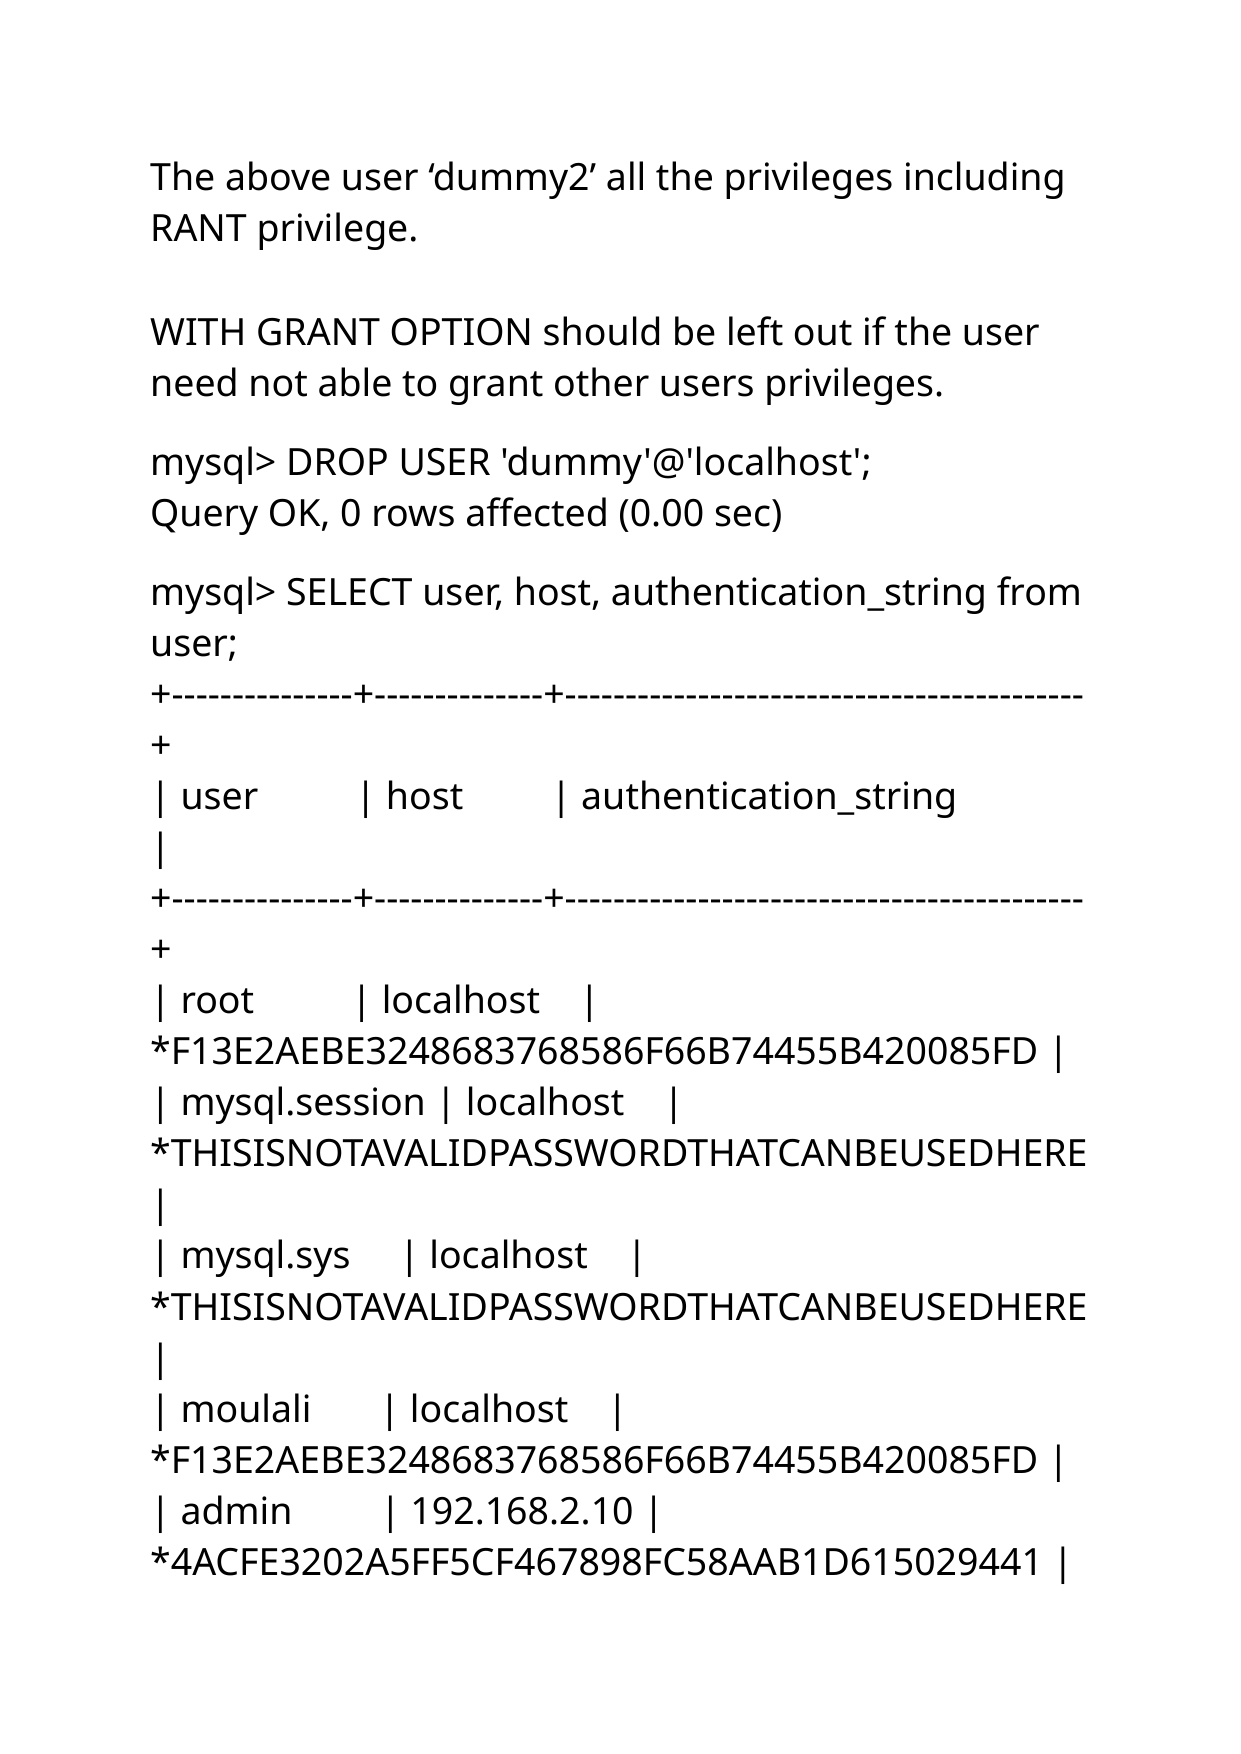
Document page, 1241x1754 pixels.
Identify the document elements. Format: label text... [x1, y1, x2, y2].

text The above user ‘dummy2’ all the privileges including RANT privilege. [150, 230, 1090, 332]
text 1 row in set (0.00 sec) [150, 150, 1090, 201]
text | mysql.sys | localhost | *THISISNOTAVALIDPASSWORDTHATCANBEUSEDHERE | [150, 1311, 1090, 1464]
text | moulali | localhost | *F13E2AEBE3248683768586F66B74455B420085FD | [150, 1464, 1090, 1566]
text Query OK, 0 rows affected (0.00 sec) [150, 567, 1090, 618]
text mysql> SELECT user, host, authentication_string from user; [150, 647, 1090, 749]
text | user | host | authentication_string | [150, 851, 1090, 953]
text | mysql.session | localhost | *THISISNOTAVALIDPASSWORDTHATCANBEUSEDHERE | [150, 1158, 1090, 1311]
text WITH GRANT OPTION should be left out if the user need not able to grant other users privileges. [150, 386, 1090, 488]
text | root | localhost | *F13E2AEBE3248683768586F66B74455B420085FD | [150, 1056, 1090, 1158]
text +---------------+--------------+-------------------------------------------+ [150, 953, 1090, 1056]
text +---------------+--------------+-------------------------------------------+ [150, 749, 1090, 851]
text mysql> DROP USER 'dummy'@'localhost'; [150, 516, 1090, 567]
